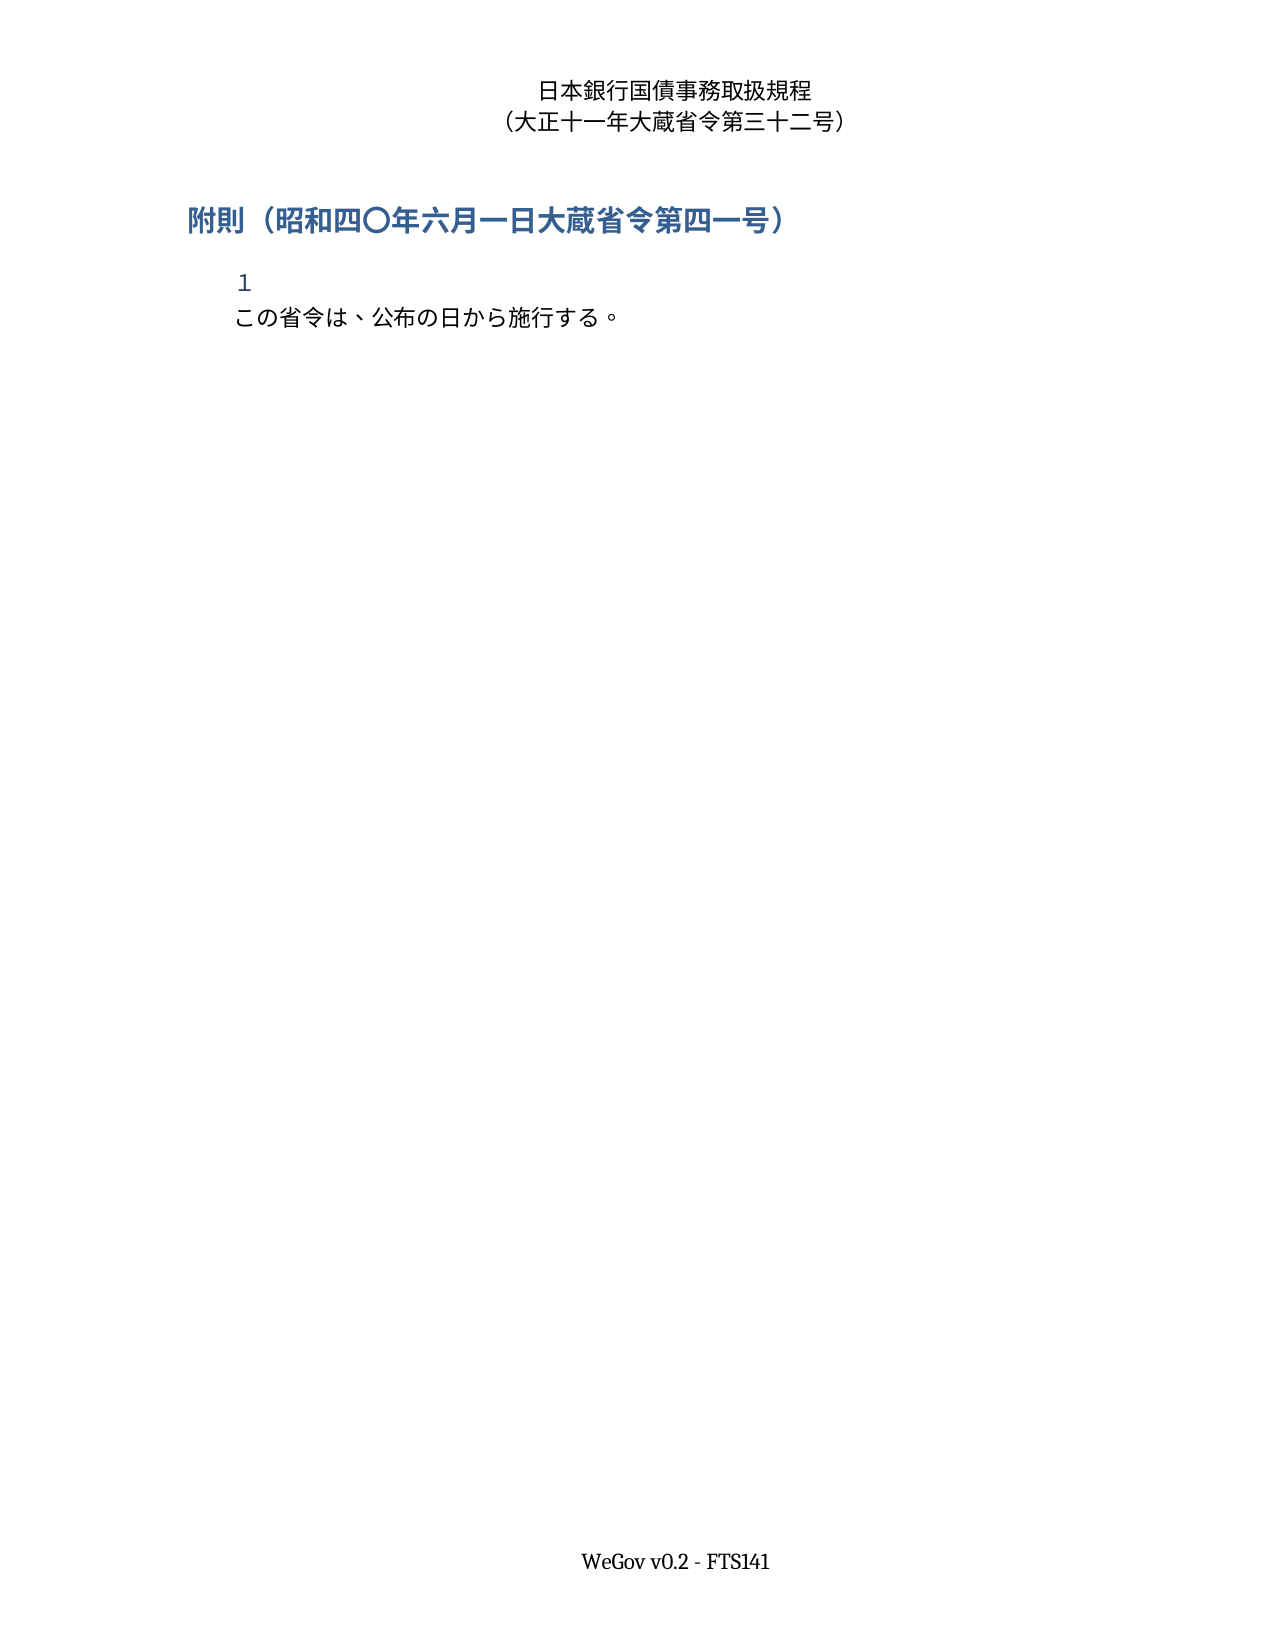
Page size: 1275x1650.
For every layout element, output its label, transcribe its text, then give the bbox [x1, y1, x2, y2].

subtitle 附則（昭和四〇年六月一日大蔵省令第四一号） [187, 200, 1087, 240]
subtitle １ [233, 266, 1087, 298]
text この省令は、公布の日から施行する。 [233, 302, 1087, 334]
